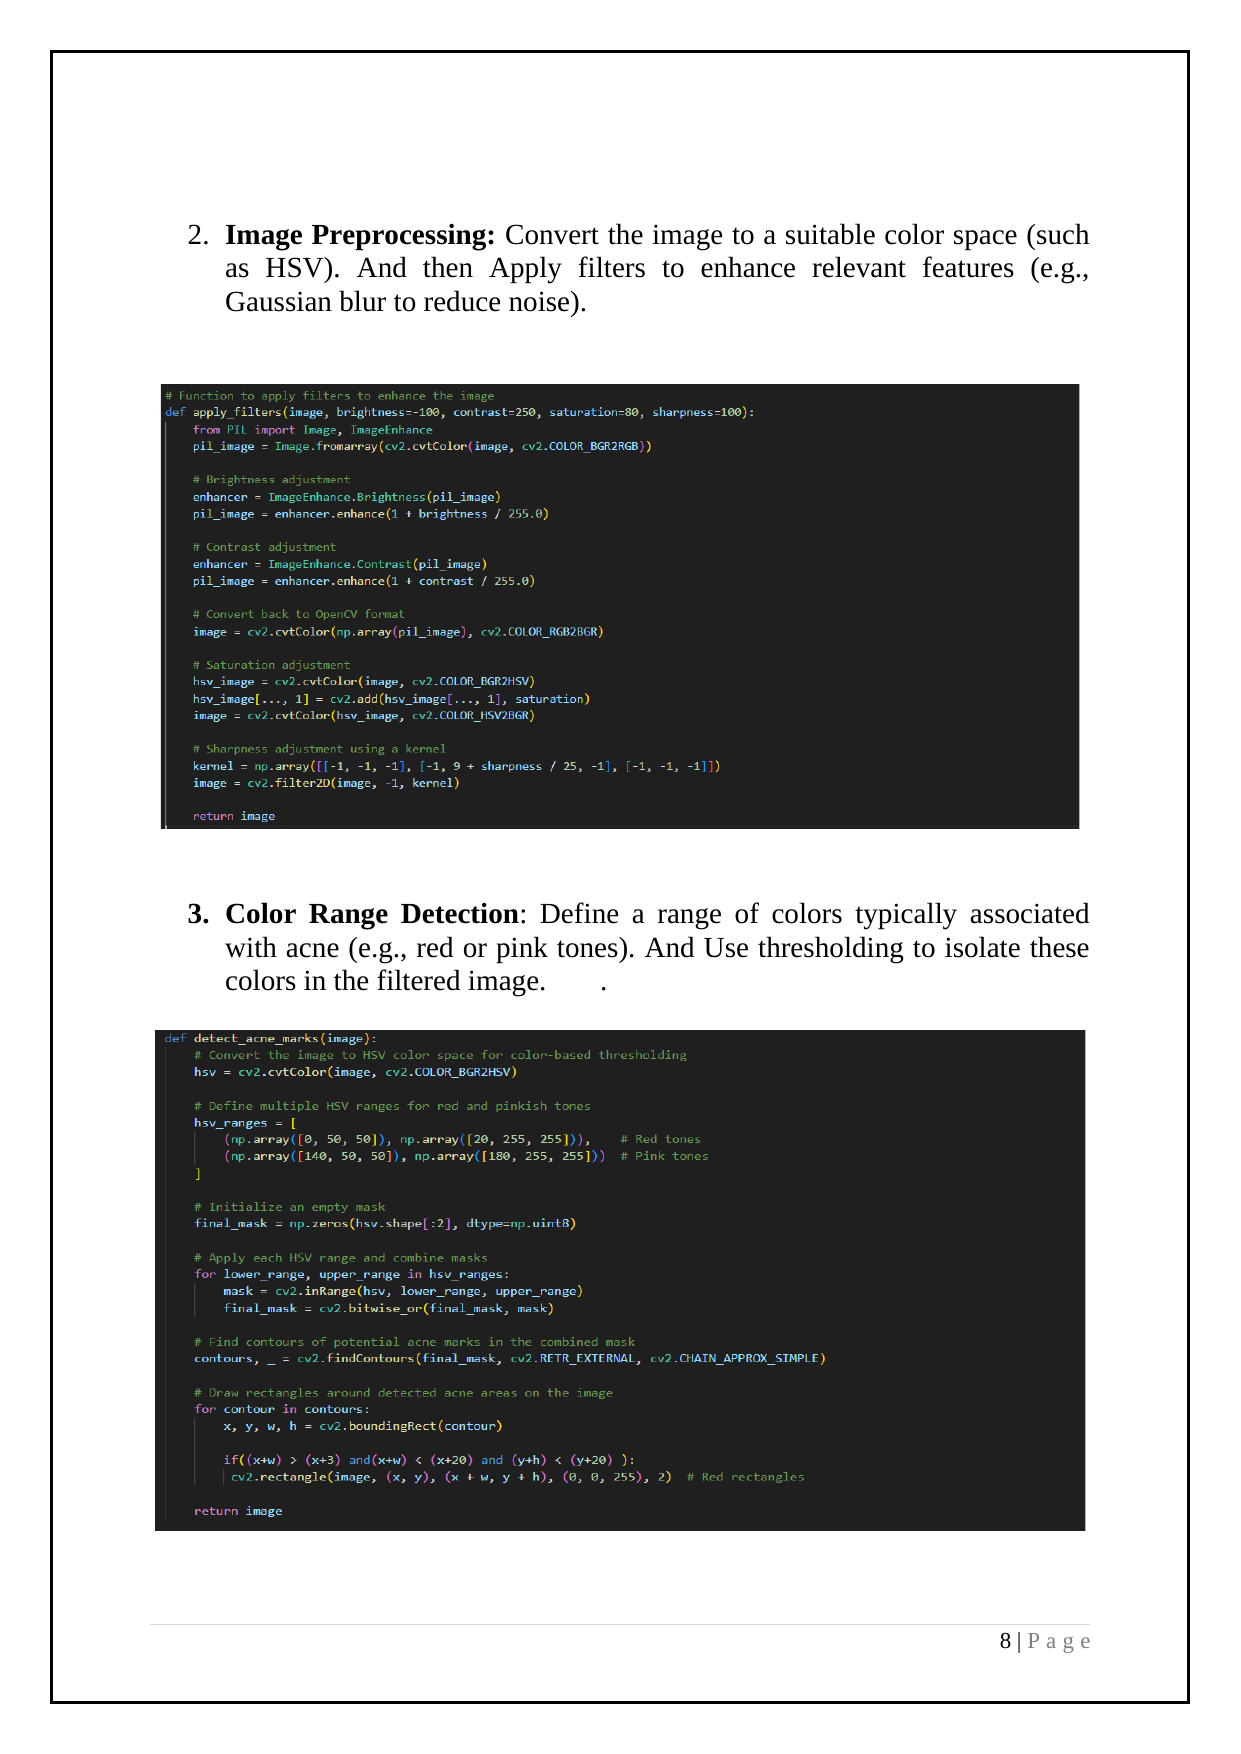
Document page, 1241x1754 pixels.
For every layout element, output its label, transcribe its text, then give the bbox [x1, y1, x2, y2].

list Image Preprocessing: Convert the image to a suitable color space (such as HSV). And then Apply filters to enhance relevant features (e.g., Gaussian blur to reduce noise). [187, 217, 1090, 318]
picture [155, 1030, 1086, 1531]
list Color Range Detection: Define a range of colors typically associated with acne (e.g., red or pink tones). And Use thresholding to isolate these colors in the filtered image. . [187, 896, 1090, 997]
picture [160, 384, 1080, 829]
